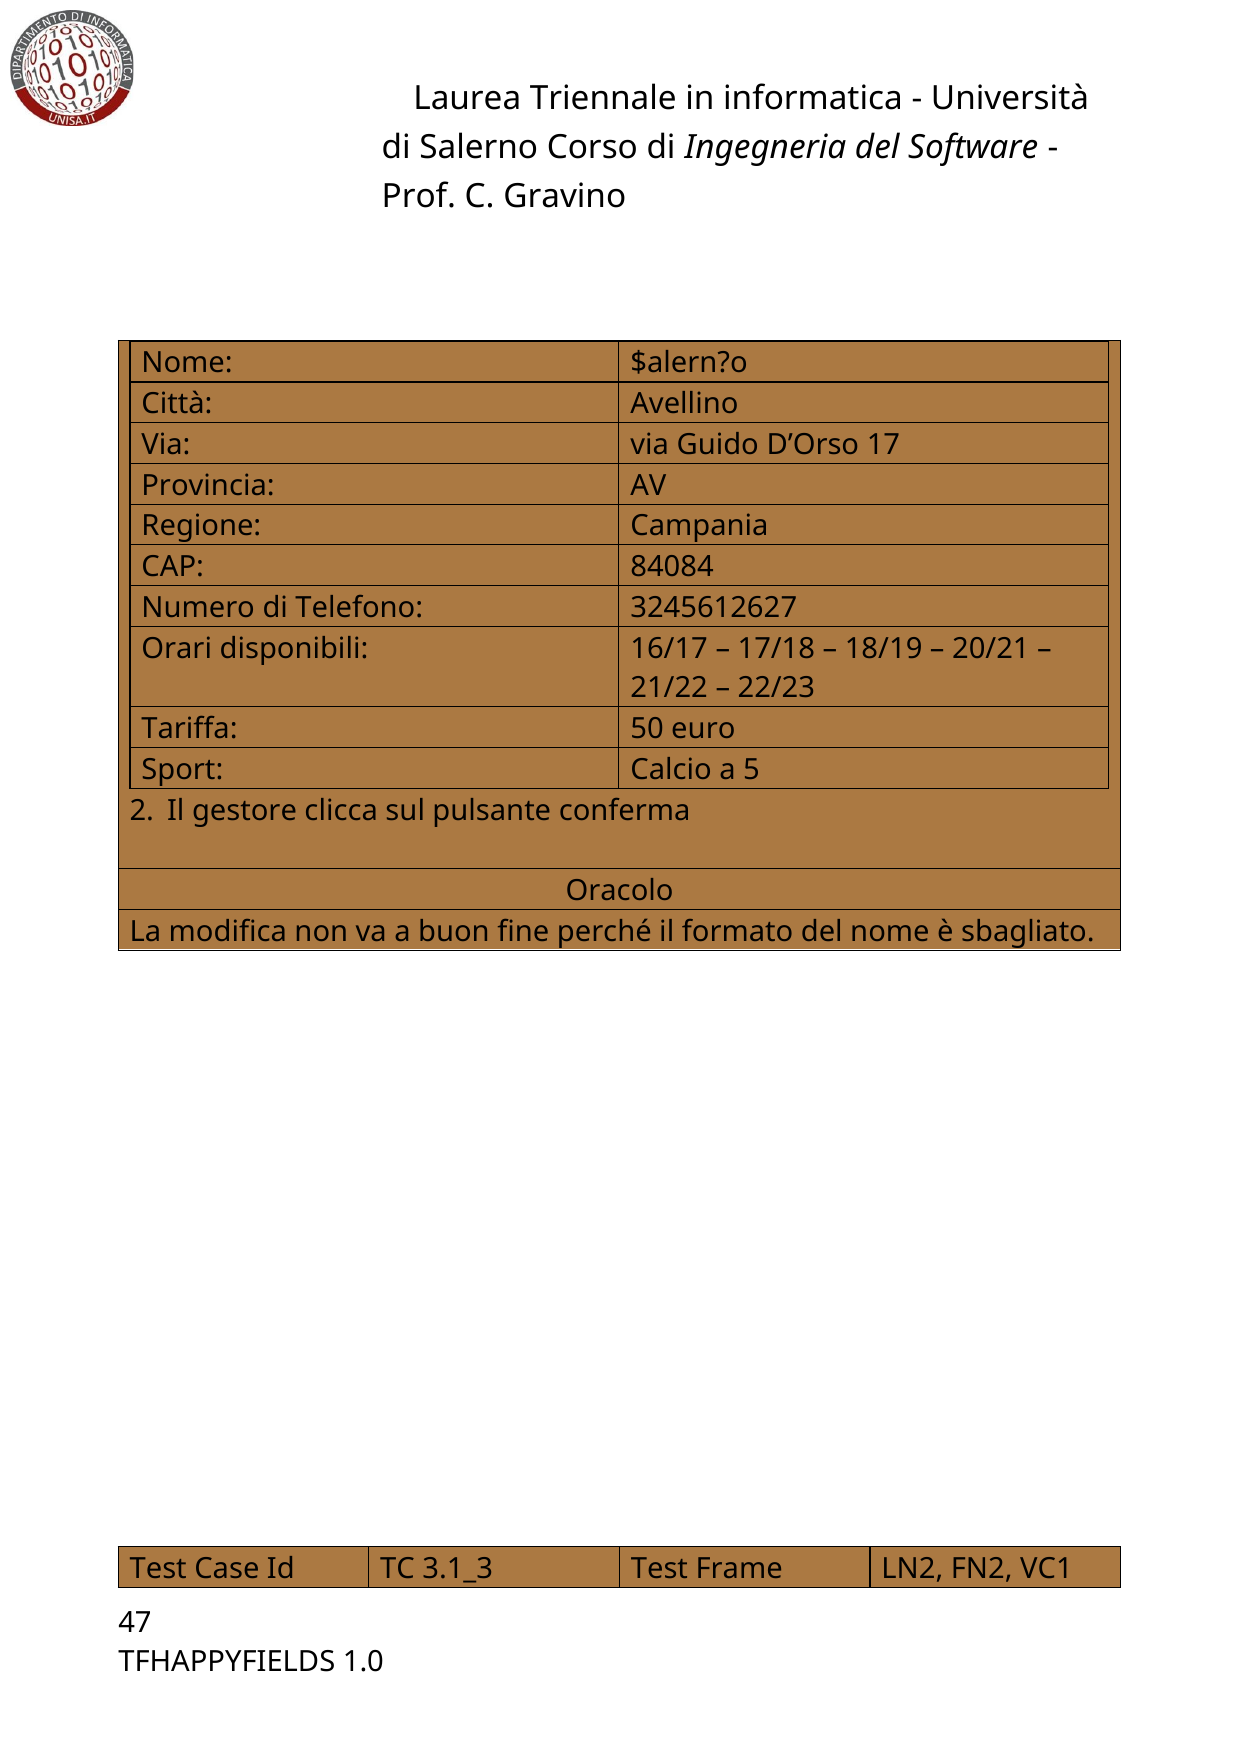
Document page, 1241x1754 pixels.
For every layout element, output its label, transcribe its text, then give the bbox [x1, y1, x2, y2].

table_header Test Frame [620, 1547, 869, 1587]
table_header LN2, FN2, VC1 [871, 1547, 1120, 1587]
table_cell Oracolo [119, 869, 1120, 909]
table_cell Il gestore clicca sul pulsante conferma [119, 341, 1120, 868]
table_header Test Case Id [119, 1547, 368, 1587]
picture [10, 10, 134, 126]
table_header TC 3.1_3 [369, 1547, 619, 1587]
table_cell La modifica non va a buon fine perché il formato del nome è sbagliato. [119, 910, 1120, 949]
